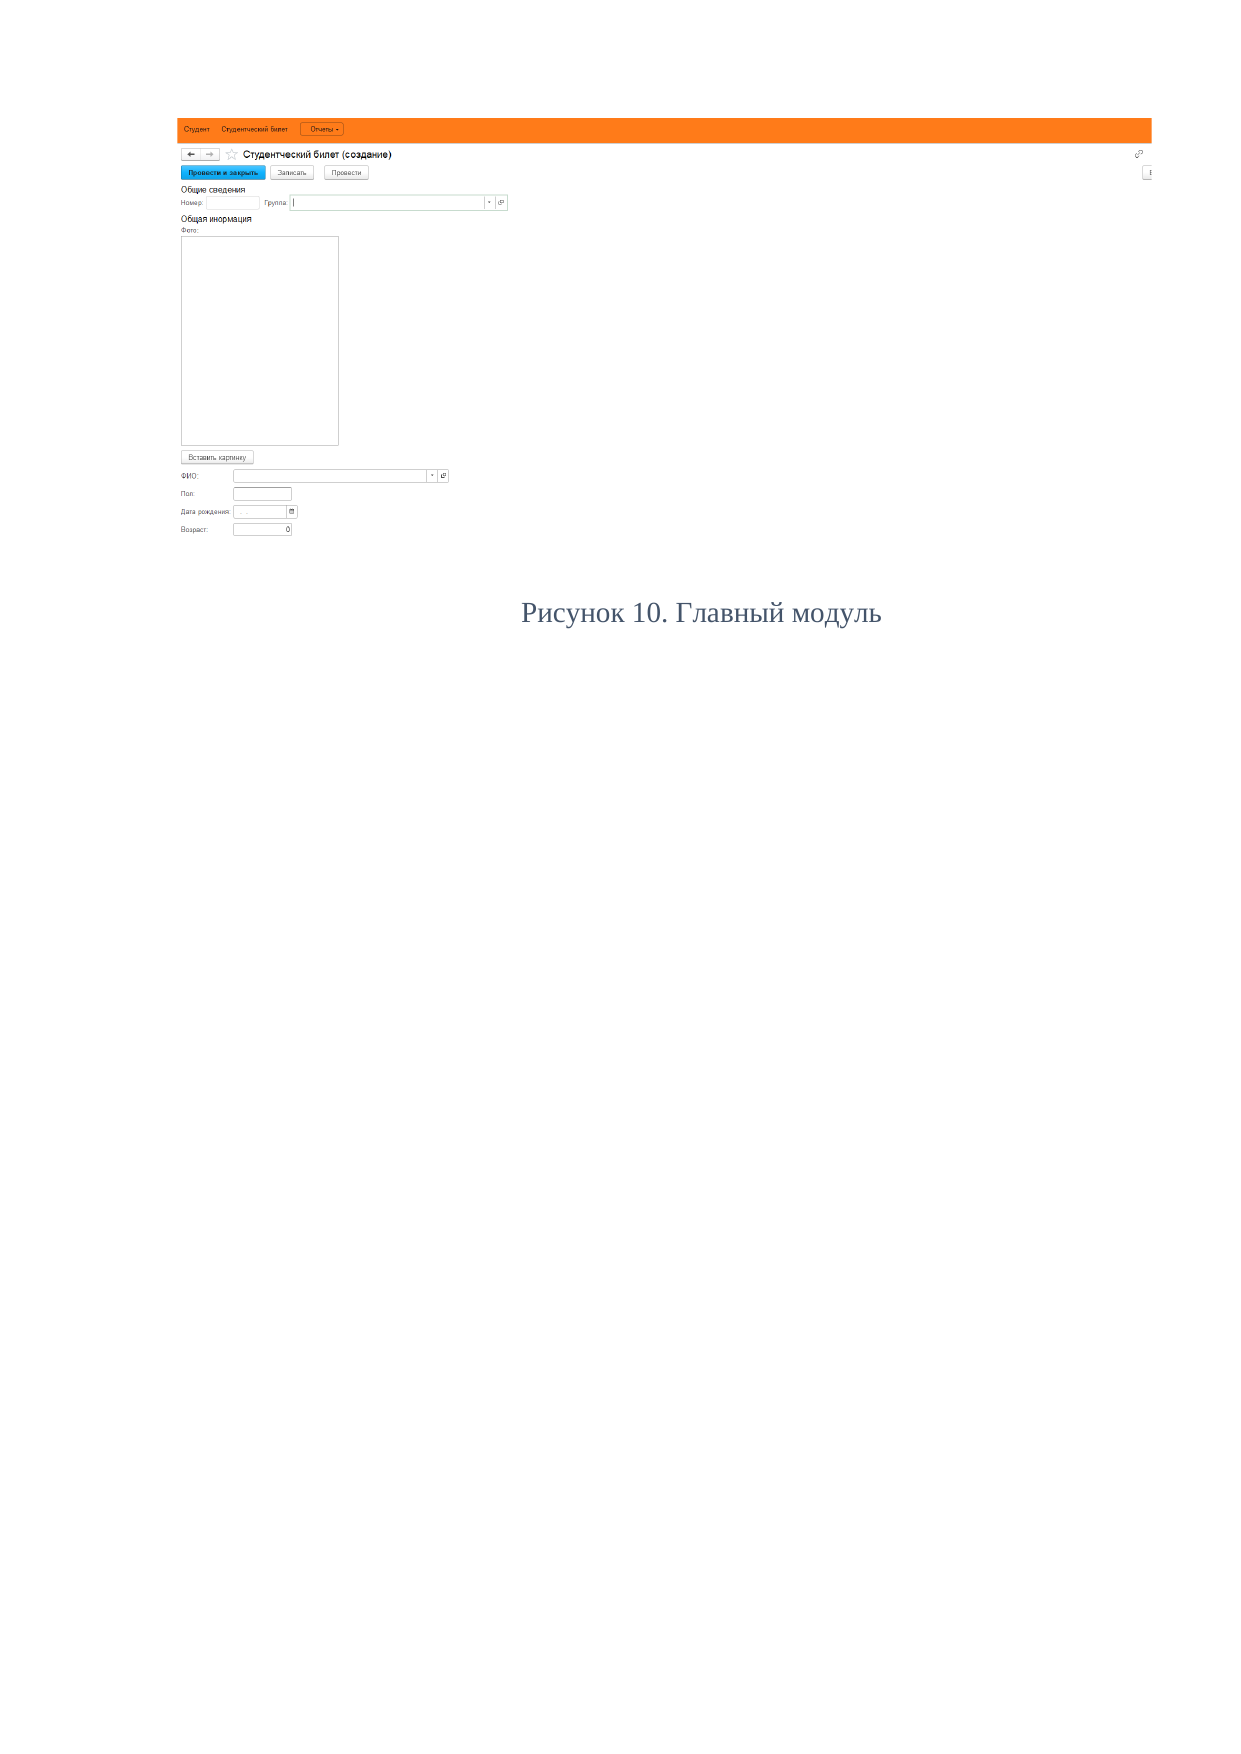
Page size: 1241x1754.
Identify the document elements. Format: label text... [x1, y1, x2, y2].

picture [177, 118, 1152, 577]
text Рисунок 10. Главный модуль [177, 595, 1152, 629]
